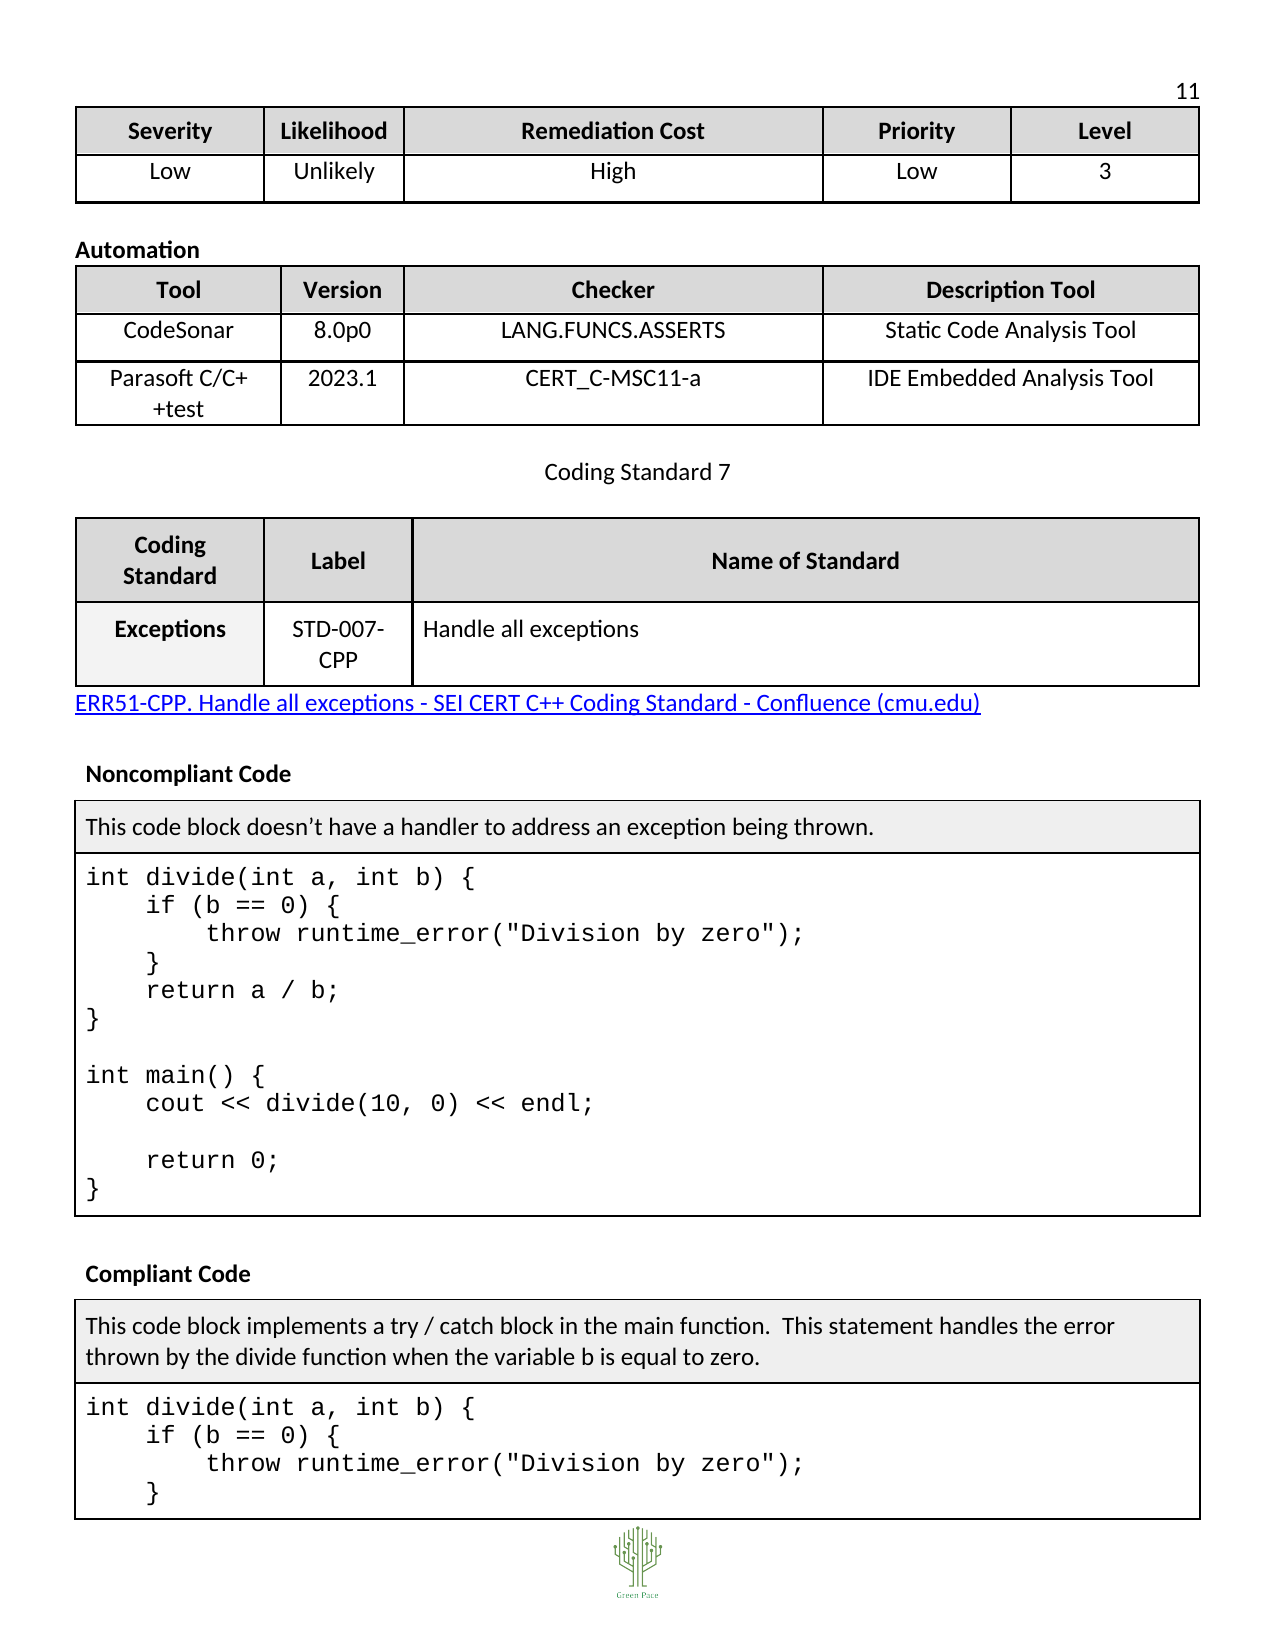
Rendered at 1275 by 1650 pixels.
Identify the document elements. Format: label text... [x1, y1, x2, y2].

table_cell LANG.FUNCS.ASSERTS [405, 315, 822, 360]
picture [605, 1521, 670, 1606]
table_header Likelihood [265, 108, 403, 153]
table_cell This code block doesn’t have a handler to address an exception being thrown. [76, 801, 1199, 852]
table_cell IDE Embedded Analysis Tool [824, 363, 1198, 423]
table_cell This code block implements a try / catch block in the main function. This statement handles the error thrown by the divide function when the variable b is equal to zero. [76, 1300, 1199, 1382]
table_cell CodeSonar [77, 315, 280, 360]
table_cell Handle all exceptions [414, 603, 1198, 685]
table_cell 8.0p0 [282, 315, 403, 360]
table_header Name of Standard [414, 519, 1198, 601]
table_header Priority [824, 108, 1010, 153]
table_cell Parasoft C/C++test [77, 363, 280, 423]
table_header Label [265, 519, 411, 601]
text Coding Standard 7 [75, 456, 1200, 487]
table_header Severity [77, 108, 263, 153]
text Automation [75, 234, 1200, 264]
table_header Compliant Code [75, 1248, 1200, 1299]
table_cell 2023.1 [282, 363, 403, 423]
table_cell Low [824, 156, 1010, 201]
table_cell int divide(int a, int b) { if (b == 0) { throw runtime_error("Division by zero"); } return a / b; } int main() { cout << divide(10, 0) << endl; return 0; } [76, 854, 1199, 1215]
text ERR51-CPP. Handle all exceptions - SEI CERT C++ Coding Standard - Confluence (cmu.edu) [75, 687, 1200, 718]
table_header Remediation Cost [405, 108, 822, 153]
table_header Coding Standard [77, 519, 263, 601]
table_cell Unlikely [265, 156, 403, 201]
table_cell 3 [1012, 156, 1198, 201]
table_header Noncompliant Code [75, 748, 1200, 799]
table_cell CERT_C-MSC11-a [405, 363, 822, 423]
table_header Checker [405, 267, 822, 312]
table_header Description Tool [824, 267, 1198, 312]
table_cell High [405, 156, 822, 201]
table_header Version [282, 267, 403, 312]
table_header Level [1012, 108, 1198, 153]
table_cell Low [77, 156, 263, 201]
table_cell Exceptions [77, 603, 263, 685]
table_cell Static Code Analysis Tool [824, 315, 1198, 360]
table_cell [76, 1384, 1199, 1518]
table_cell STD-007-CPP [265, 603, 411, 685]
table_header Tool [77, 267, 280, 312]
